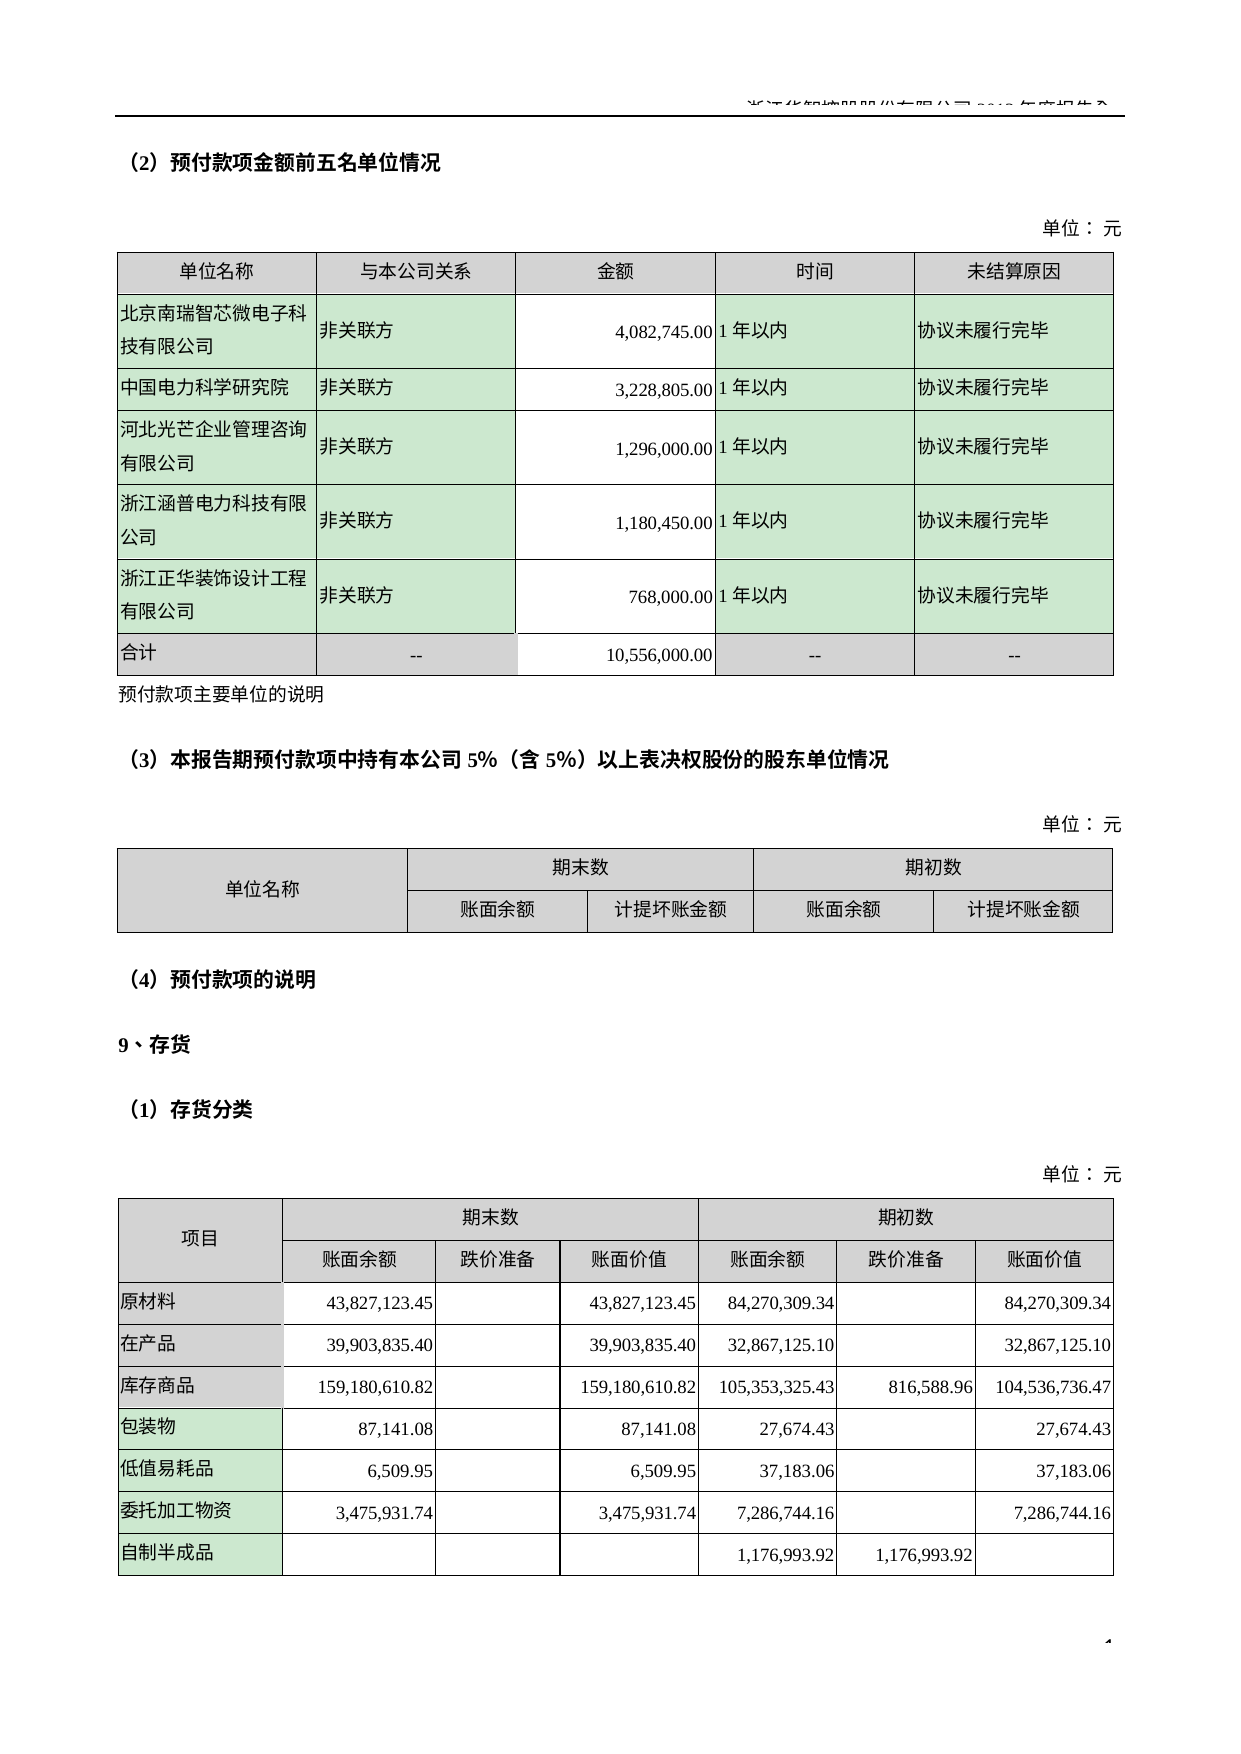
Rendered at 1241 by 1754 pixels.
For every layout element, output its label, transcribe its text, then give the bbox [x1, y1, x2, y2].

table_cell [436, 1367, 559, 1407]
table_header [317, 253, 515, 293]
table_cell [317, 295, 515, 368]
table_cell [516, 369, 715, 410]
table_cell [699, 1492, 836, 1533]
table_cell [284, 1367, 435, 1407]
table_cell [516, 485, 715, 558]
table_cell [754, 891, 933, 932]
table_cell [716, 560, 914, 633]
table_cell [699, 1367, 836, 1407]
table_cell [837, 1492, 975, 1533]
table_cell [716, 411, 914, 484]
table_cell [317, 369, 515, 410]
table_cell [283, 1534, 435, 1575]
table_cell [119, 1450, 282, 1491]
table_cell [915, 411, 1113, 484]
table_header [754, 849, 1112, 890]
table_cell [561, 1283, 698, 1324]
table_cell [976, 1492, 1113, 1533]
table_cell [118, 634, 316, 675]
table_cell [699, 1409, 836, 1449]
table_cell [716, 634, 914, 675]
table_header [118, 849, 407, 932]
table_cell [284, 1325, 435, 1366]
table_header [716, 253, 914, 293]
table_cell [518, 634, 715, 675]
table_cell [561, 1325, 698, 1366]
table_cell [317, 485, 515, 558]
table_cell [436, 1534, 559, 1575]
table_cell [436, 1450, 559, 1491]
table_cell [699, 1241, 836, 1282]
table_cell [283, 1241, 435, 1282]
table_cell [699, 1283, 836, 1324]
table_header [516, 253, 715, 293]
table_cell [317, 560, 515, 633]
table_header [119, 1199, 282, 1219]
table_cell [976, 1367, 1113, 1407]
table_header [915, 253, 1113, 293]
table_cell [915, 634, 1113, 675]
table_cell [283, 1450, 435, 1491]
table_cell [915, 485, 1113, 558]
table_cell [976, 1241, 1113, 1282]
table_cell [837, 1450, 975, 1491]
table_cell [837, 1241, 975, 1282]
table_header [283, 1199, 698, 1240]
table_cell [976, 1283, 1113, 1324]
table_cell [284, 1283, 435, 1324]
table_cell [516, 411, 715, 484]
text 单位： 元 [102, 812, 1122, 837]
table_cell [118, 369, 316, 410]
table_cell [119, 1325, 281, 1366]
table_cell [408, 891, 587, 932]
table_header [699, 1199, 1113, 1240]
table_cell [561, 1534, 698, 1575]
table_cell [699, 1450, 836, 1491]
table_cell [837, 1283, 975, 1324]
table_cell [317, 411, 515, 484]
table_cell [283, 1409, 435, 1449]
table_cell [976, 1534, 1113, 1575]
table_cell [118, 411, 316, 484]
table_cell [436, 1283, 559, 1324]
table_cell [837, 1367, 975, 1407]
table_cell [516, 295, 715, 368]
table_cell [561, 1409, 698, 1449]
text 9、存货 [118, 1030, 1138, 1058]
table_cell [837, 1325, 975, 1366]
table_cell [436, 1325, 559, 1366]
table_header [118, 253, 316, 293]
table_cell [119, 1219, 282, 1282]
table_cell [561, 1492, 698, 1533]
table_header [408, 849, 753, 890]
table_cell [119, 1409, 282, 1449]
text 单位： 元 [102, 215, 1122, 240]
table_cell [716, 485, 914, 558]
text （3）本报告期预付款项中持有本公司 5％（含 5％）以上表决权股份的股东单位情况 [118, 745, 1138, 773]
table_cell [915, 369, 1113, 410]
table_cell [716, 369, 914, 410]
text （2）预付款项金额前五名单位情况 [118, 148, 1138, 177]
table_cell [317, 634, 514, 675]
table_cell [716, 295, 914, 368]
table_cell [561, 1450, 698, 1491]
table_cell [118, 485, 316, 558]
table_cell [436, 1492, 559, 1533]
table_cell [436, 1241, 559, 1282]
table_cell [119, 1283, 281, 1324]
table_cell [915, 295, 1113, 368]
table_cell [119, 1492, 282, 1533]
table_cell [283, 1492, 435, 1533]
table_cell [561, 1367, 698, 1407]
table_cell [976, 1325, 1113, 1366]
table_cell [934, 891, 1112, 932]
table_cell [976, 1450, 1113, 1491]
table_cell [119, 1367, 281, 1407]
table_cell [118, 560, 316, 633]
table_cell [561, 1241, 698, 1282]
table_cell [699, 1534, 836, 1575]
text （4）预付款项的说明 [118, 965, 1138, 993]
text 单位： 元 [102, 1161, 1122, 1187]
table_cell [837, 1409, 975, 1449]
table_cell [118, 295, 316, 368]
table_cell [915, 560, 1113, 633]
text 预付款项主要单位的说明 [118, 681, 1138, 707]
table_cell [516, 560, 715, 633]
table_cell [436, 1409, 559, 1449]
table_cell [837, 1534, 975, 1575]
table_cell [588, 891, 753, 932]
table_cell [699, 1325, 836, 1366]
text （1）存货分类 [118, 1095, 1138, 1123]
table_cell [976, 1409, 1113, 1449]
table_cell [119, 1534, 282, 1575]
